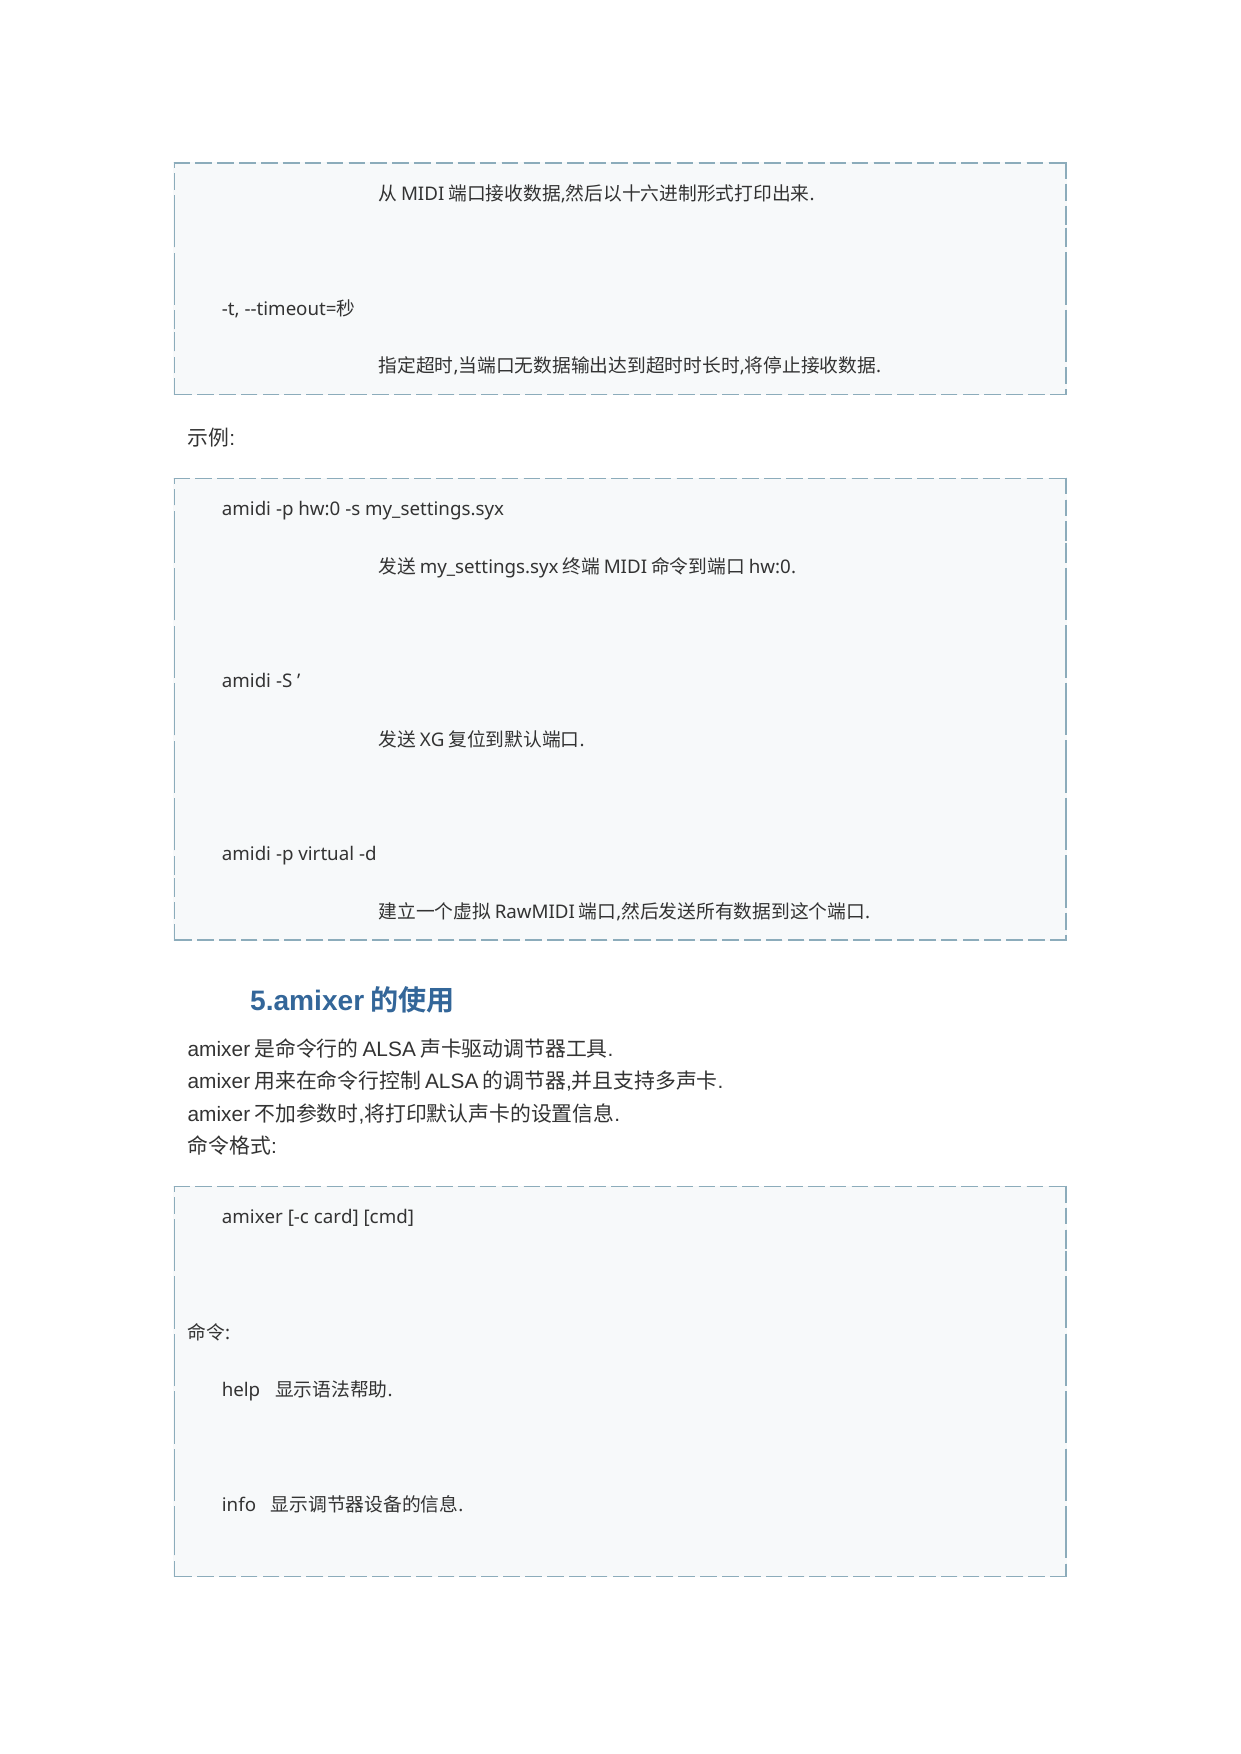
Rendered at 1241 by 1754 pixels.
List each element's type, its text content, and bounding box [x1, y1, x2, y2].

text amidi -S ’ [173, 650, 1067, 697]
text help 显示语法帮助. [173, 1358, 1067, 1405]
text 发送XG复位到默认端口. [173, 708, 1067, 754]
text 从MIDI端口接收数据,然后以十六进制形式打印出来. [173, 162, 1067, 208]
text 命令: [173, 1301, 1067, 1347]
text amixer是命令行的ALSA声卡驱动调节器工具. amixer用来在命令行控制ALSA的调节器,并且支持多声卡. amixer不加参数时,将打印默认声卡的设置信息. [187, 1031, 1053, 1128]
text 建立一个虚拟RawMIDI端口,然后发送所有数据到这个端口. [173, 880, 1067, 941]
text 5.amixer的使用 [250, 966, 1053, 1031]
text -t, --timeout=秒 [173, 277, 1067, 323]
text amidi -p virtual -d [173, 823, 1067, 869]
text info 显示调节器设备的信息. [173, 1473, 1067, 1520]
text 指定超时,当端口无数据输出达到超时时长时,将停止接收数据. [173, 334, 1067, 395]
text 发送my_settings.syx终端MIDI命令到端口 hw:0. [173, 535, 1067, 582]
text 示例: [187, 420, 1053, 453]
text amixer [-c card] [cmd] [173, 1186, 1067, 1232]
text 命令格式: [187, 1128, 1053, 1161]
text amidi -p hw:0 -s my_settings.syx [173, 478, 1067, 524]
